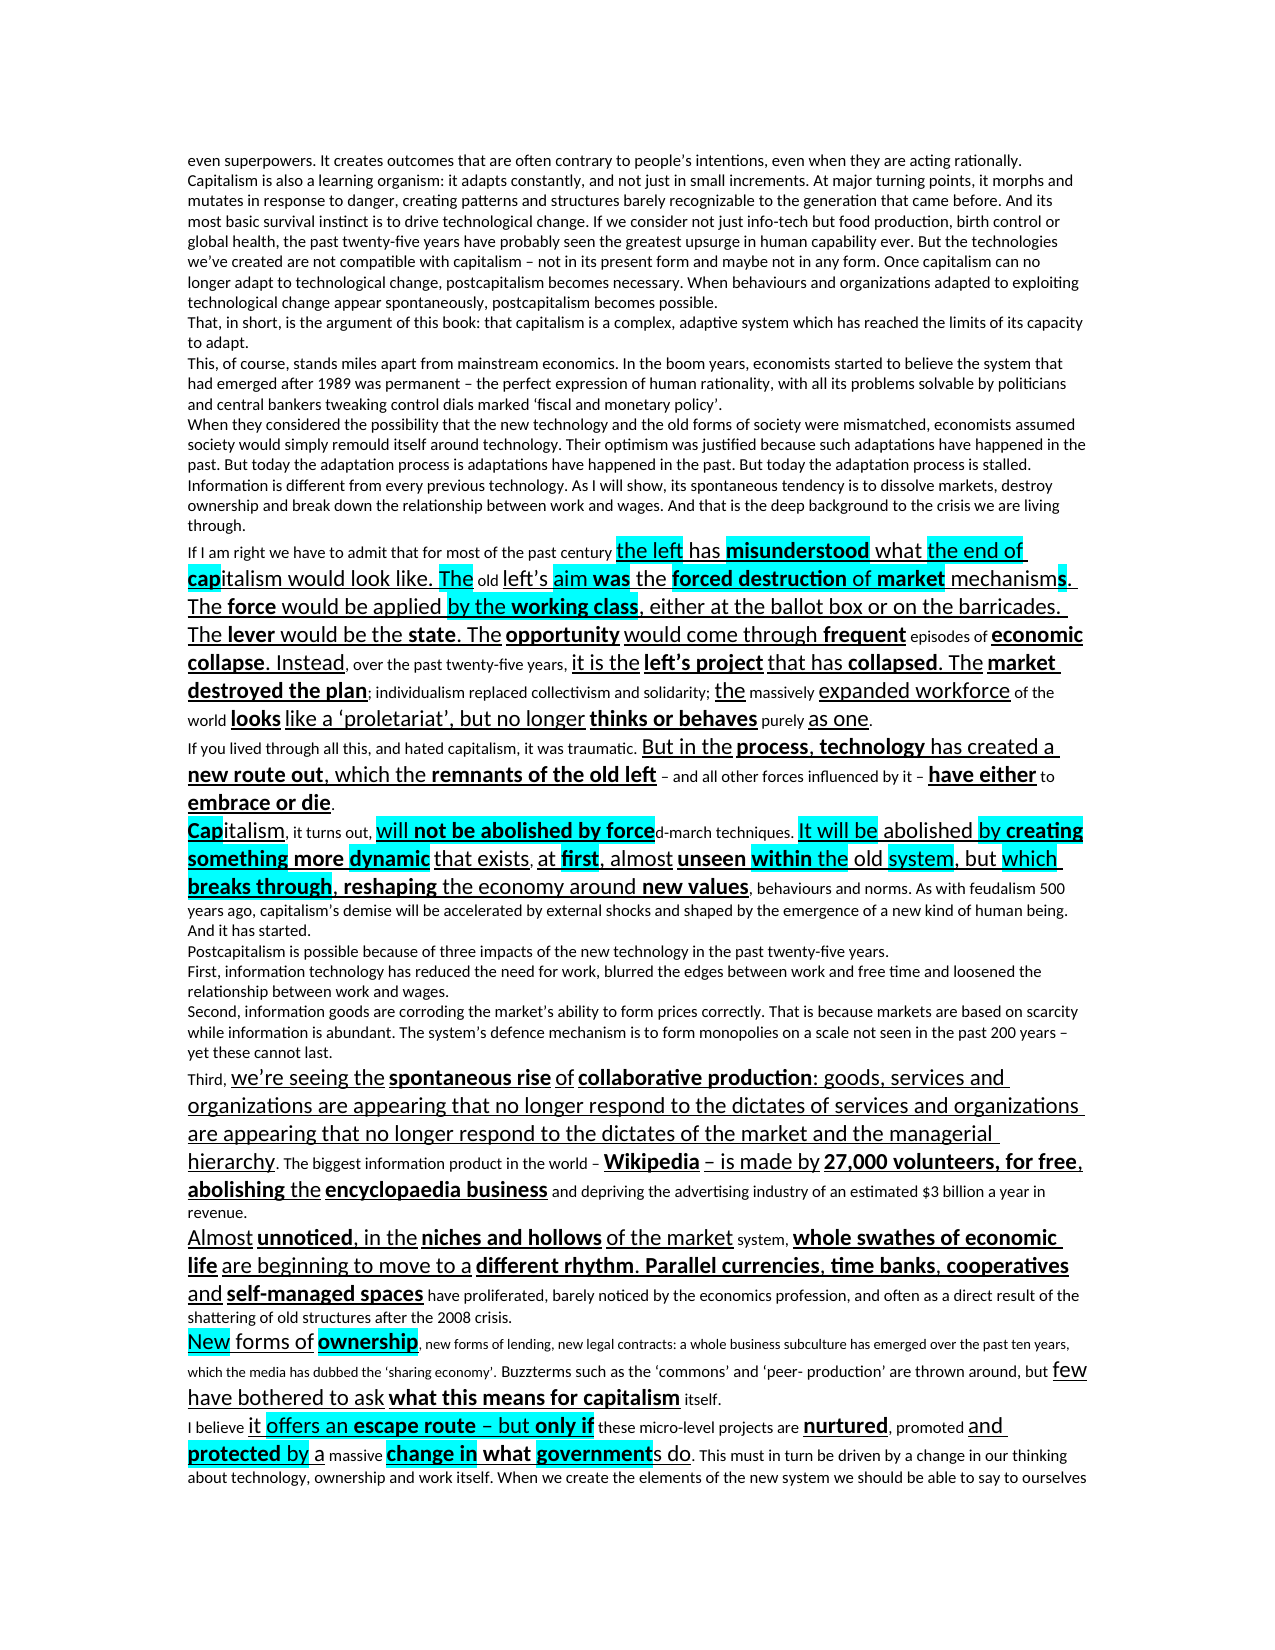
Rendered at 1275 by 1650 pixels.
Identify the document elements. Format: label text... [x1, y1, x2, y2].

text Second, information goods are corroding the market’s ability to form prices correctly. That is because markets are based on scarcity while information is abundant. The system’s defence mechanism is to form monopolies on a scale not seen in the past 200 years – yet these cannot last. [187, 1002, 1087, 1063]
text If you lived through all this, and hated capitalism, it was traumatic. But in the process, technology has created a new route out, which the remnants of the old left – and all other forces influenced by it – have either to embrace or die. [187, 732, 1087, 816]
text If I am right we have to admit that for most of the past century the left has misunderstood what the end of capitalism would look like. The old left’s aim was the forced destruction of market mechanisms. The force would be applied by the working class, either at the ballot box or on the barricades. The lever would be the state. The opportunity would come through frequent episodes of economic collapse. Instead, over the past twenty-five years, it is the left’s project that has collapsed. The market destroyed the plan; individualism replaced collectivism and solidarity; the massively expanded workforce of the world looks like a ‘proletariat’, but no longer thinks or behaves purely as one. [187, 536, 1087, 732]
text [187, 150, 1087, 312]
text Capitalism, it turns out, will not be abolished by forced-march techniques. It will be abolished by creating something more dynamic that exists, at first, almost unseen within the old system, but which breaks through, reshaping the economy around new values, behaviours and norms. As with feudalism 500 years ago, capitalism’s demise will be accelerated by external shocks and shaped by the emergence of a new kind of human being. And it has started. [187, 816, 1087, 941]
text Third, we’re seeing the spontaneous rise of collaborative production: goods, services and organizations are appearing that no longer respond to the dictates of services and organizations are appearing that no longer respond to the dictates of the market and the managerial hierarchy. The biggest information product in the world – Wikipedia – is made by 27,000 volunteers, for free, abolishing the encyclopaedia business and depriving the advertising industry of an estimated $3 billion a year in revenue. [187, 1063, 1087, 1223]
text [187, 1412, 1087, 1488]
text That, in short, is the argument of this book: that capitalism is a complex, adaptive system which has reached the limits of its capacity to adapt. [187, 312, 1087, 353]
text Postcapitalism is possible because of three impacts of the new technology in the past twenty-five years. [187, 941, 1087, 961]
text First, information technology has reduced the need for work, blurred the edges between work and free time and loosened the relationship between work and wages. [187, 961, 1087, 1002]
text When they considered the possibility that the new technology and the old forms of society were mismatched, economists assumed society would simply remould itself around technology. Their optimism was justified because such adaptations have happened in the past. But today the adaptation process is adaptations have happened in the past. But today the adaptation process is stalled. [187, 414, 1087, 475]
text New forms of ownership, new forms of lending, new legal contracts: a whole business subculture has emerged over the past ten years, which the media has dubbed the ‘sharing economy’. Buzzterms such as the ‘commons’ and ‘peer- production’ are thrown around, but few have bothered to ask what this means for capitalism itself. [187, 1327, 1087, 1412]
text This, of course, stands miles apart from mainstream economics. In the boom years, economists started to believe the system that had emerged after 1989 was permanent – the perfect expression of human rationality, with all its problems solvable by politicians and central bankers tweaking control dials marked ‘fiscal and monetary policy’. [187, 353, 1087, 414]
text Information is different from every previous technology. As I will show, its spontaneous tendency is to dissolve markets, destroy ownership and break down the relationship between work and wages. And that is the deep background to the crisis we are living through. [187, 475, 1087, 536]
text Almost unnoticed, in the niches and hollows of the market system, whole swathes of economic life are beginning to move to a different rhythm. Parallel currencies, time banks, cooperatives and self-managed spaces have proliferated, barely noticed by the economics profession, and often as a direct result of the shattering of old structures after the 2008 crisis. [187, 1223, 1087, 1327]
